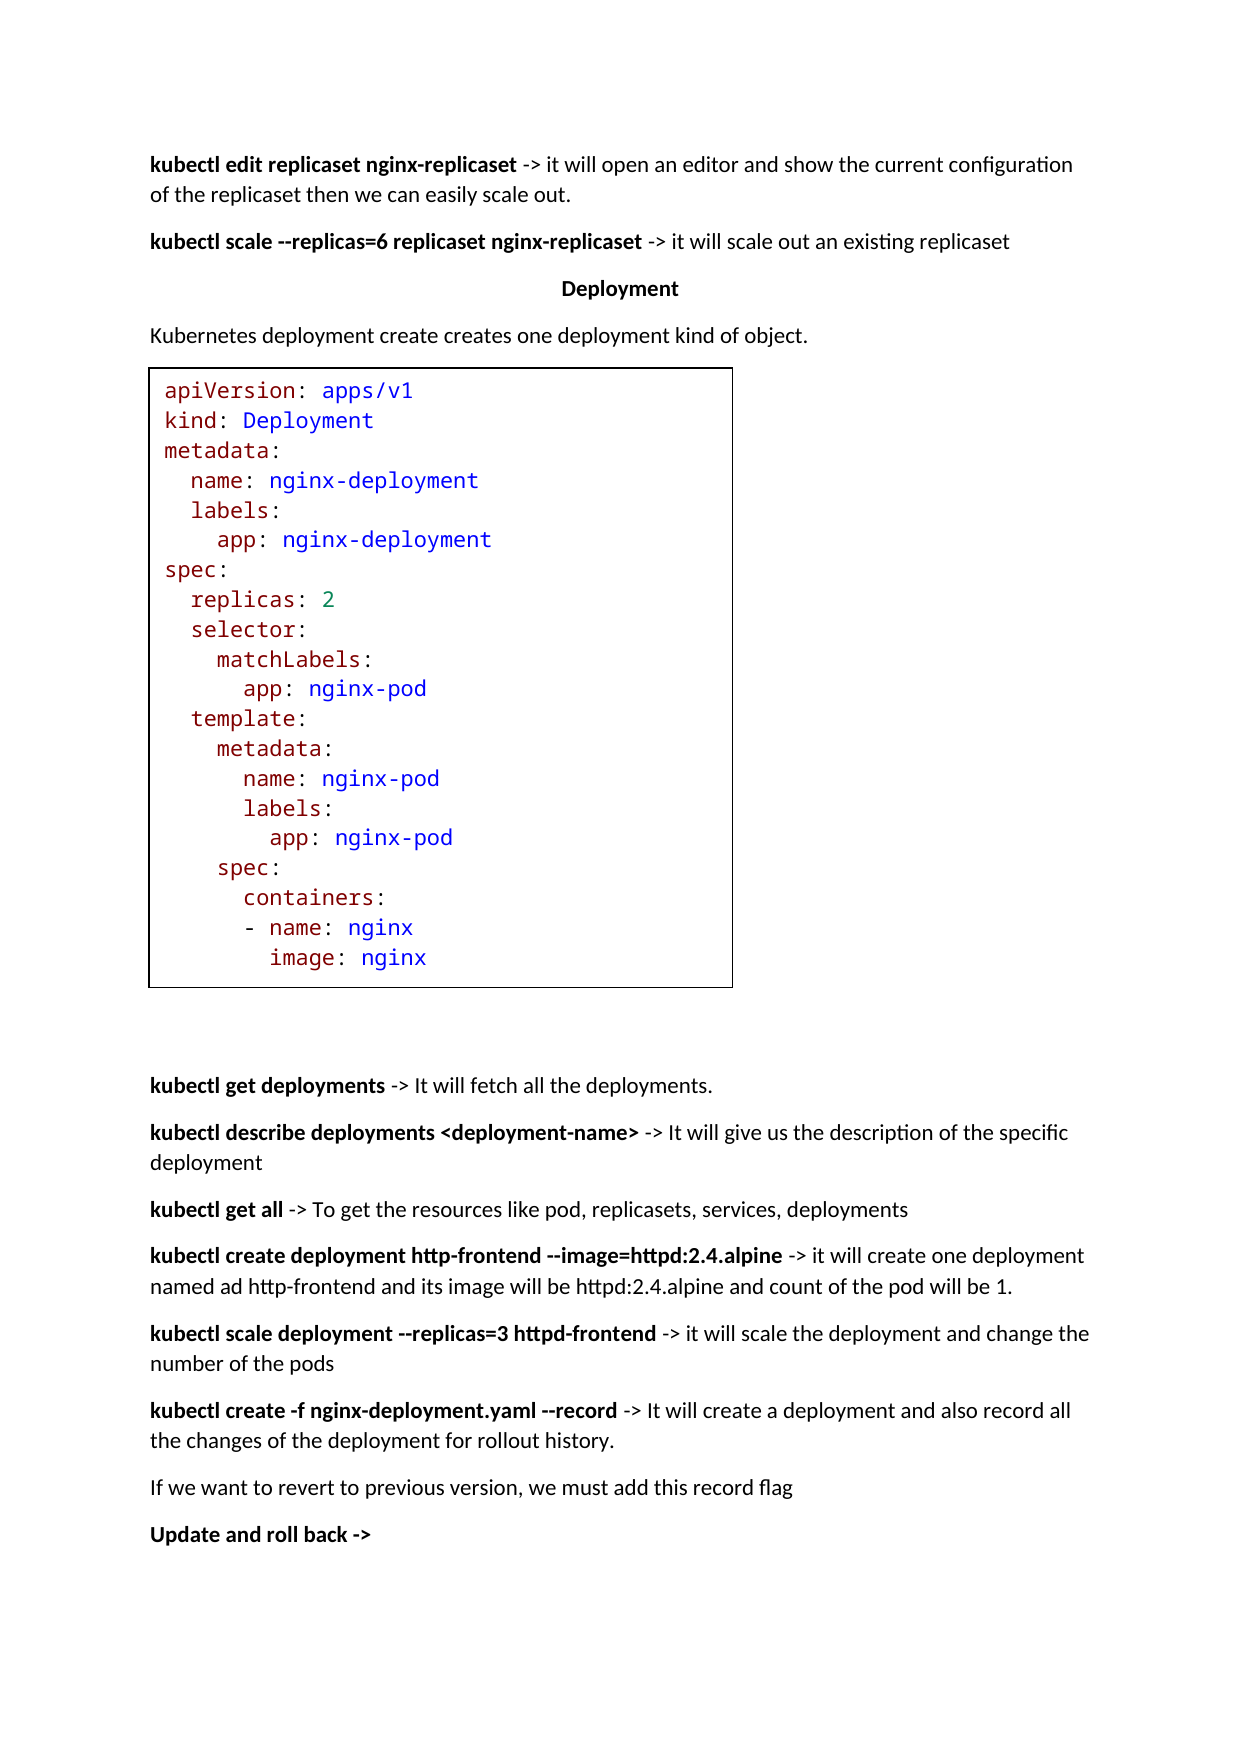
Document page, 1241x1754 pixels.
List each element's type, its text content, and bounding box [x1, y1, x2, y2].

text kubectl get all -> To get the resources like pod, replicasets, services, deployments [150, 1195, 1090, 1223]
text Deployment [150, 274, 1090, 302]
text kubectl scale deployment --replicas=3 httpd-frontend -> it will scale the deployment and change the number of the pods [150, 1319, 1090, 1377]
text kubectl edit replicaset nginx-replicaset -> it will open an editor and show the current configuration of the replicaset then we can easily scale out. [150, 150, 1090, 208]
text kubectl get deployments -> It will fetch all the deployments. [150, 1071, 1090, 1099]
text kubectl scale --replicas=6 replicaset nginx-replicaset -> it will scale out an existing replicaset [150, 227, 1090, 255]
text Update and roll back -> [150, 1520, 1090, 1548]
text kubectl create -f nginx-deployment.yaml --record -> It will create a deployment and also record all the changes of the deployment for rollout history. [150, 1396, 1090, 1454]
text If we want to revert to previous version, we must add this record flag [150, 1473, 1090, 1501]
text kubectl create deployment http-frontend --image=httpd:2.4.alpine -> it will create one deployment named ad http-frontend and its image will be httpd:2.4.alpine and count of the pod will be 1. [150, 1242, 1090, 1300]
text Kubernetes deployment create creates one deployment kind of object. [150, 321, 1090, 349]
text kubectl describe deployments <deployment-name> -> It will give us the description of the specific deployment [150, 1118, 1090, 1176]
